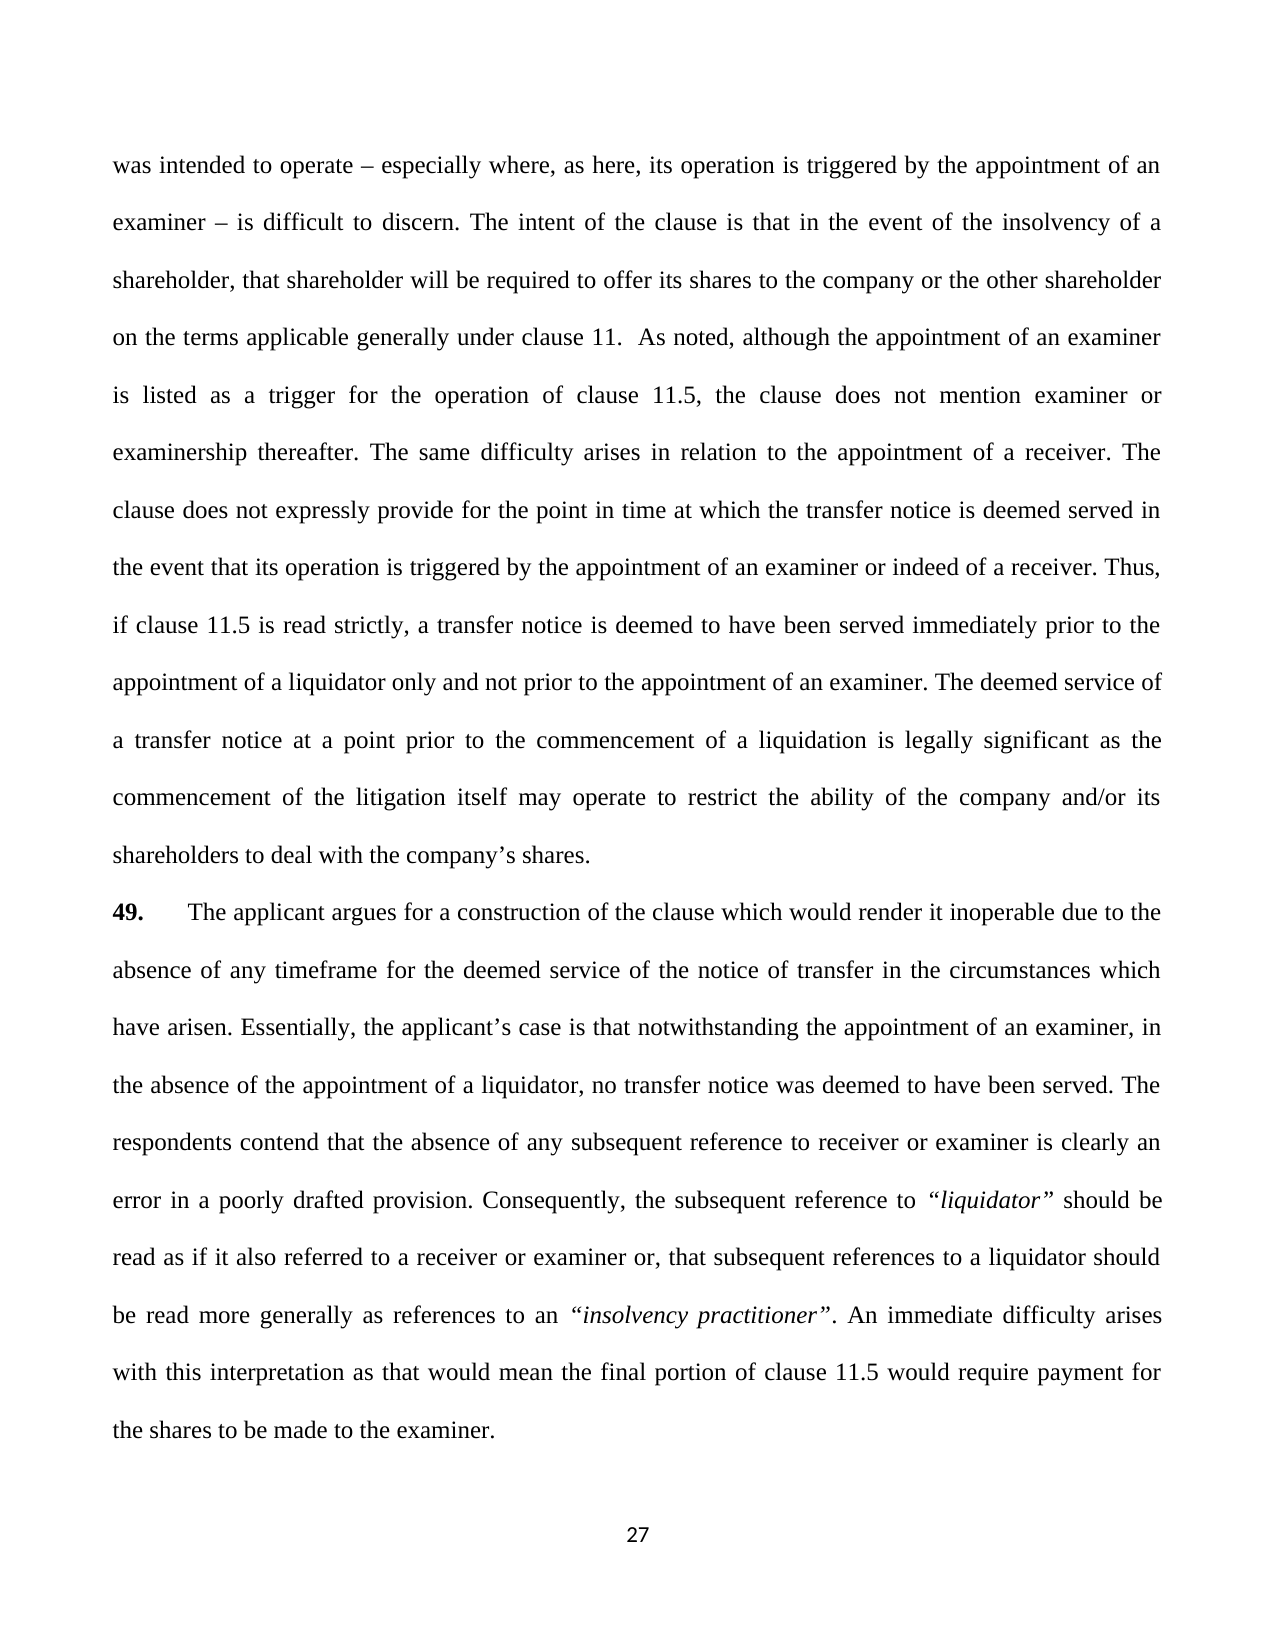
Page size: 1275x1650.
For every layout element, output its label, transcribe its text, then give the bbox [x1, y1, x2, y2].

list The applicant argues for a construction of the clause which would render it inoperable due to the absence of any timeframe for the deemed service of the notice of transfer in the circumstances which have arisen. Essentially, the applicant’s case is that notwithstanding the appointment of an examiner, in the absence of the appointment of a liquidator, no transfer notice was deemed to have been served. The respondents contend that the absence of any subsequent reference to receiver or examiner is clearly an error in a poorly drafted provision. Consequently, the subsequent reference to “liquidator” should be read as if it also referred to a receiver or examiner or, that subsequent references to a liquidator should be read more generally as references to an “insolvency practitioner”. An immediate difficulty arises with this interpretation as that would mean the final portion of clause 11.5 would require payment for the shares to be made to the examiner. [112, 897, 1162, 1444]
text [112, 150, 1162, 869]
